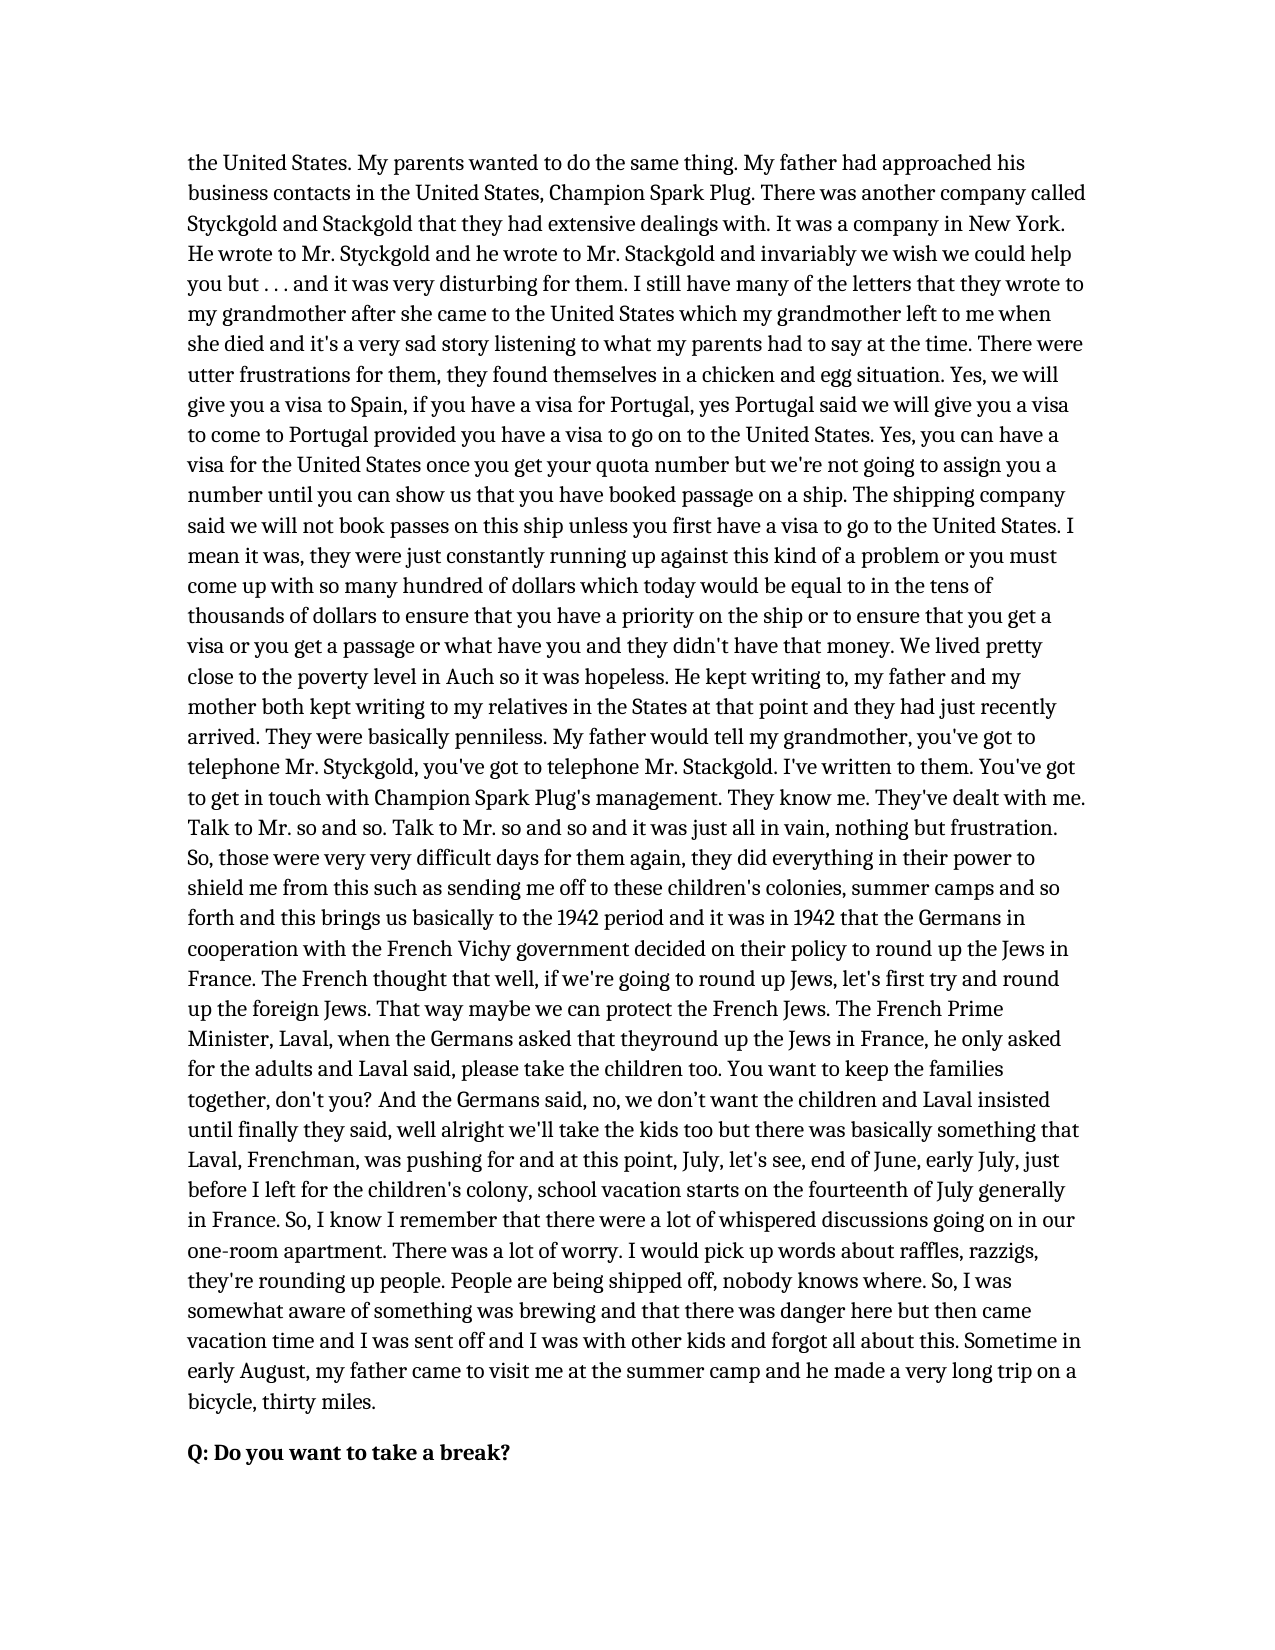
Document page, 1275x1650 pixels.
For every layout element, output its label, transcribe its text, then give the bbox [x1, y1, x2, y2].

text Q: Do you want to take a break? [187, 1439, 1087, 1466]
